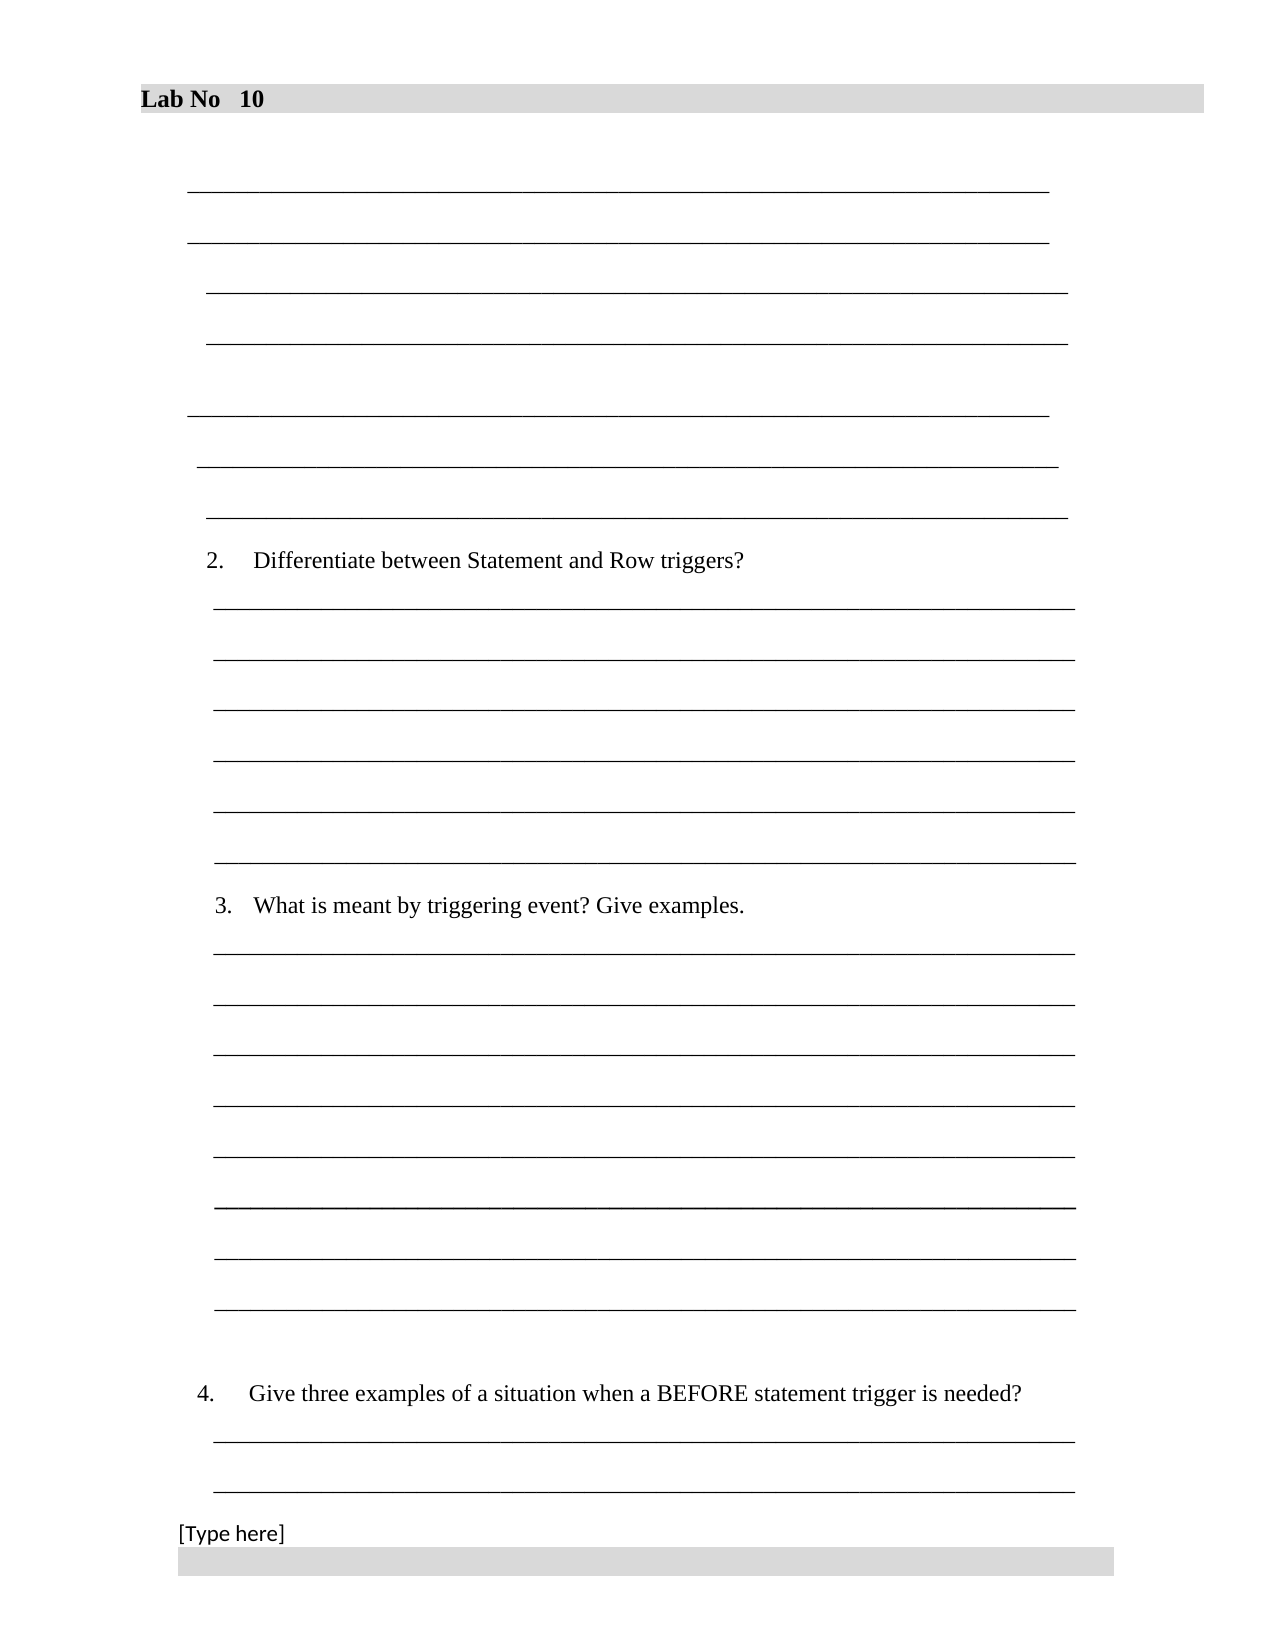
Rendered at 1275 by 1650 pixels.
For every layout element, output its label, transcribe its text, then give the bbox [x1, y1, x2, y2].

list Give three examples of a situation when a BEFORE statement trigger is needed? [197, 1379, 1176, 1406]
text ________________________________________________________________________ [213, 585, 1191, 613]
text ________________________________________________________________________ [187, 392, 1191, 419]
text ________________________________________________________________________ ________________________________________________________________________ [197, 442, 1191, 521]
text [169, 167, 1091, 195]
text ________________________________________________________________________ [213, 737, 1191, 764]
text ________________________________________________________________________ ________________________________________________________________________ ________________________________________________________________________ [187, 219, 1191, 348]
list Differentiate between Statement and Row triggers? [197, 546, 1176, 574]
text ________________________________________________________________________ [213, 636, 1191, 663]
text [213, 1468, 1191, 1496]
text ________________________________________________________________________ [213, 1082, 1191, 1109]
text ________________________________________________________________________ [213, 930, 1191, 958]
list What is meant by triggering event? Give examples. [214, 891, 1176, 919]
text ________________________________________________________________________ ________________________________________________________________________ ________________________________________________________________________ ________________________________________________________________________ [213, 1132, 1191, 1313]
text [213, 1417, 1191, 1445]
text ________________________________________________________________________ ________________________________________________________________________ [213, 787, 1191, 866]
text ________________________________________________________________________ [213, 981, 1191, 1008]
text ________________________________________________________________________ [213, 686, 1191, 714]
text ________________________________________________________________________ [213, 1031, 1191, 1059]
